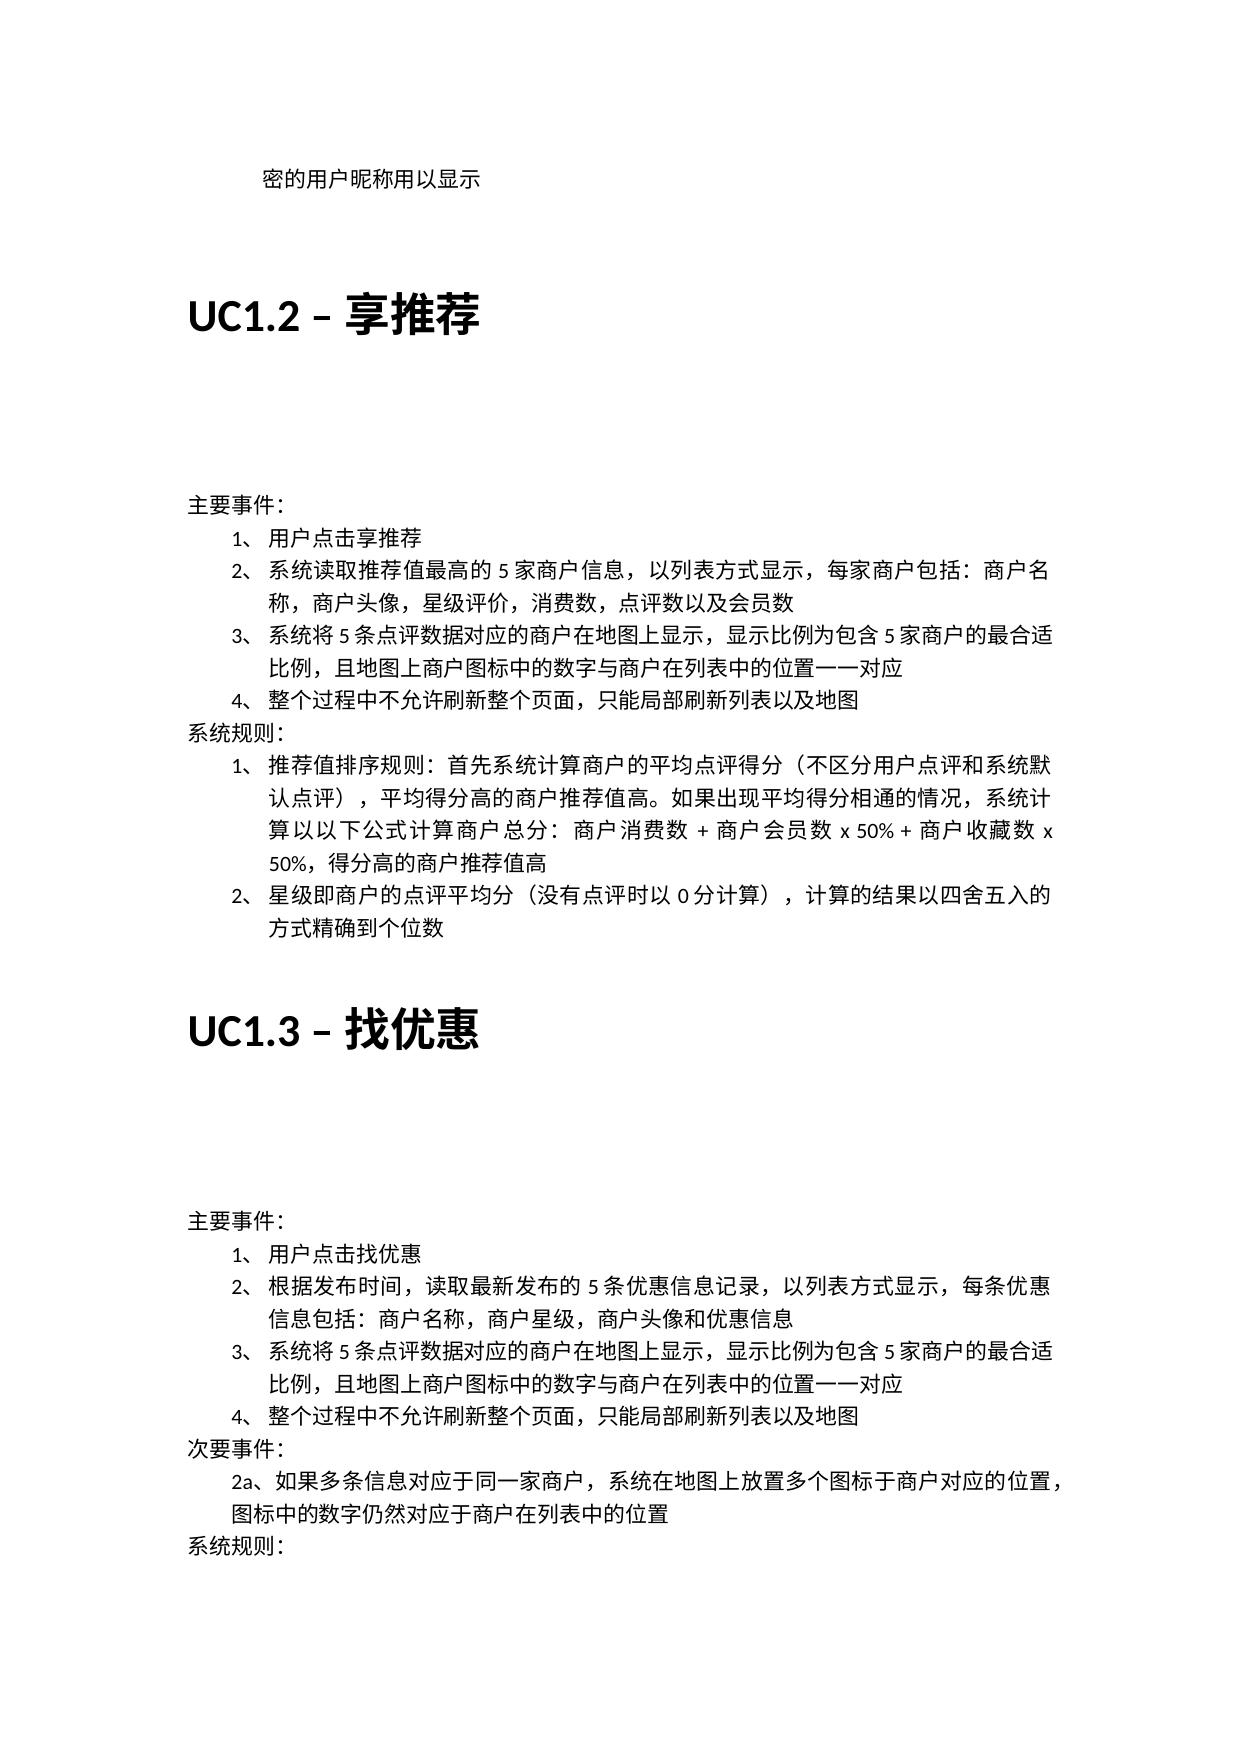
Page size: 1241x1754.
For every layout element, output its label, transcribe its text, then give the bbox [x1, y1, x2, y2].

list 用户点击找优惠 [231, 1236, 1053, 1269]
text 主要事件： [187, 488, 1053, 520]
list 整个过程中不允许刷新整个页面，只能局部刷新列表以及地图 [231, 683, 1053, 715]
list 系统读取推荐值最高的5家商户信息，以列表方式显示，每家商户包括：商户名称，商户头像，星级评价，消费数，点评数以及会员数 [231, 553, 1053, 618]
text 2a、如果多条信息对应于同一家商户，系统在地图上放置多个图标于商户对应的位置，图标中的数字仍然对应于商户在列表中的位置 [231, 1464, 1053, 1529]
text 主要事件： [187, 1204, 1053, 1236]
list 整个过程中不允许刷新整个页面，只能局部刷新列表以及地图 [231, 1399, 1053, 1431]
subtitle UC1.2 – 享推荐 [187, 262, 1053, 360]
text 系统规则： [187, 715, 1053, 748]
list 系统将5条点评数据对应的商户在地图上显示，显示比例为包含5家商户的最合适比例，且地图上商户图标中的数字与商户在列表中的位置一一对应 [231, 618, 1053, 683]
list 星级即商户的点评平均分（没有点评时以0分计算），计算的结果以四舍五入的方式精确到个位数 [231, 878, 1053, 943]
list 推荐值排序规则：首先系统计算商户的平均点评得分（不区分用户点评和系统默认点评），平均得分高的商户推荐值高。如果出现平均得分相通的情况，系统计算以以下公式计算商户总分：商户消费数 + 商户会员数 x 50% + 商户收藏数 x 50%，得分高的商户推荐值高 [231, 748, 1053, 878]
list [225, 162, 1053, 194]
subtitle UC1.3 – 找优惠 [187, 978, 1053, 1076]
list 系统将5条点评数据对应的商户在地图上显示，显示比例为包含5家商户的最合适比例，且地图上商户图标中的数字与商户在列表中的位置一一对应 [231, 1334, 1053, 1399]
text 次要事件： [187, 1431, 1053, 1464]
list 根据发布时间，读取最新发布的5条优惠信息记录，以列表方式显示，每条优惠信息包括：商户名称，商户星级，商户头像和优惠信息 [231, 1269, 1053, 1334]
text 系统规则： [187, 1529, 1053, 1561]
list 用户点击享推荐 [231, 520, 1053, 553]
